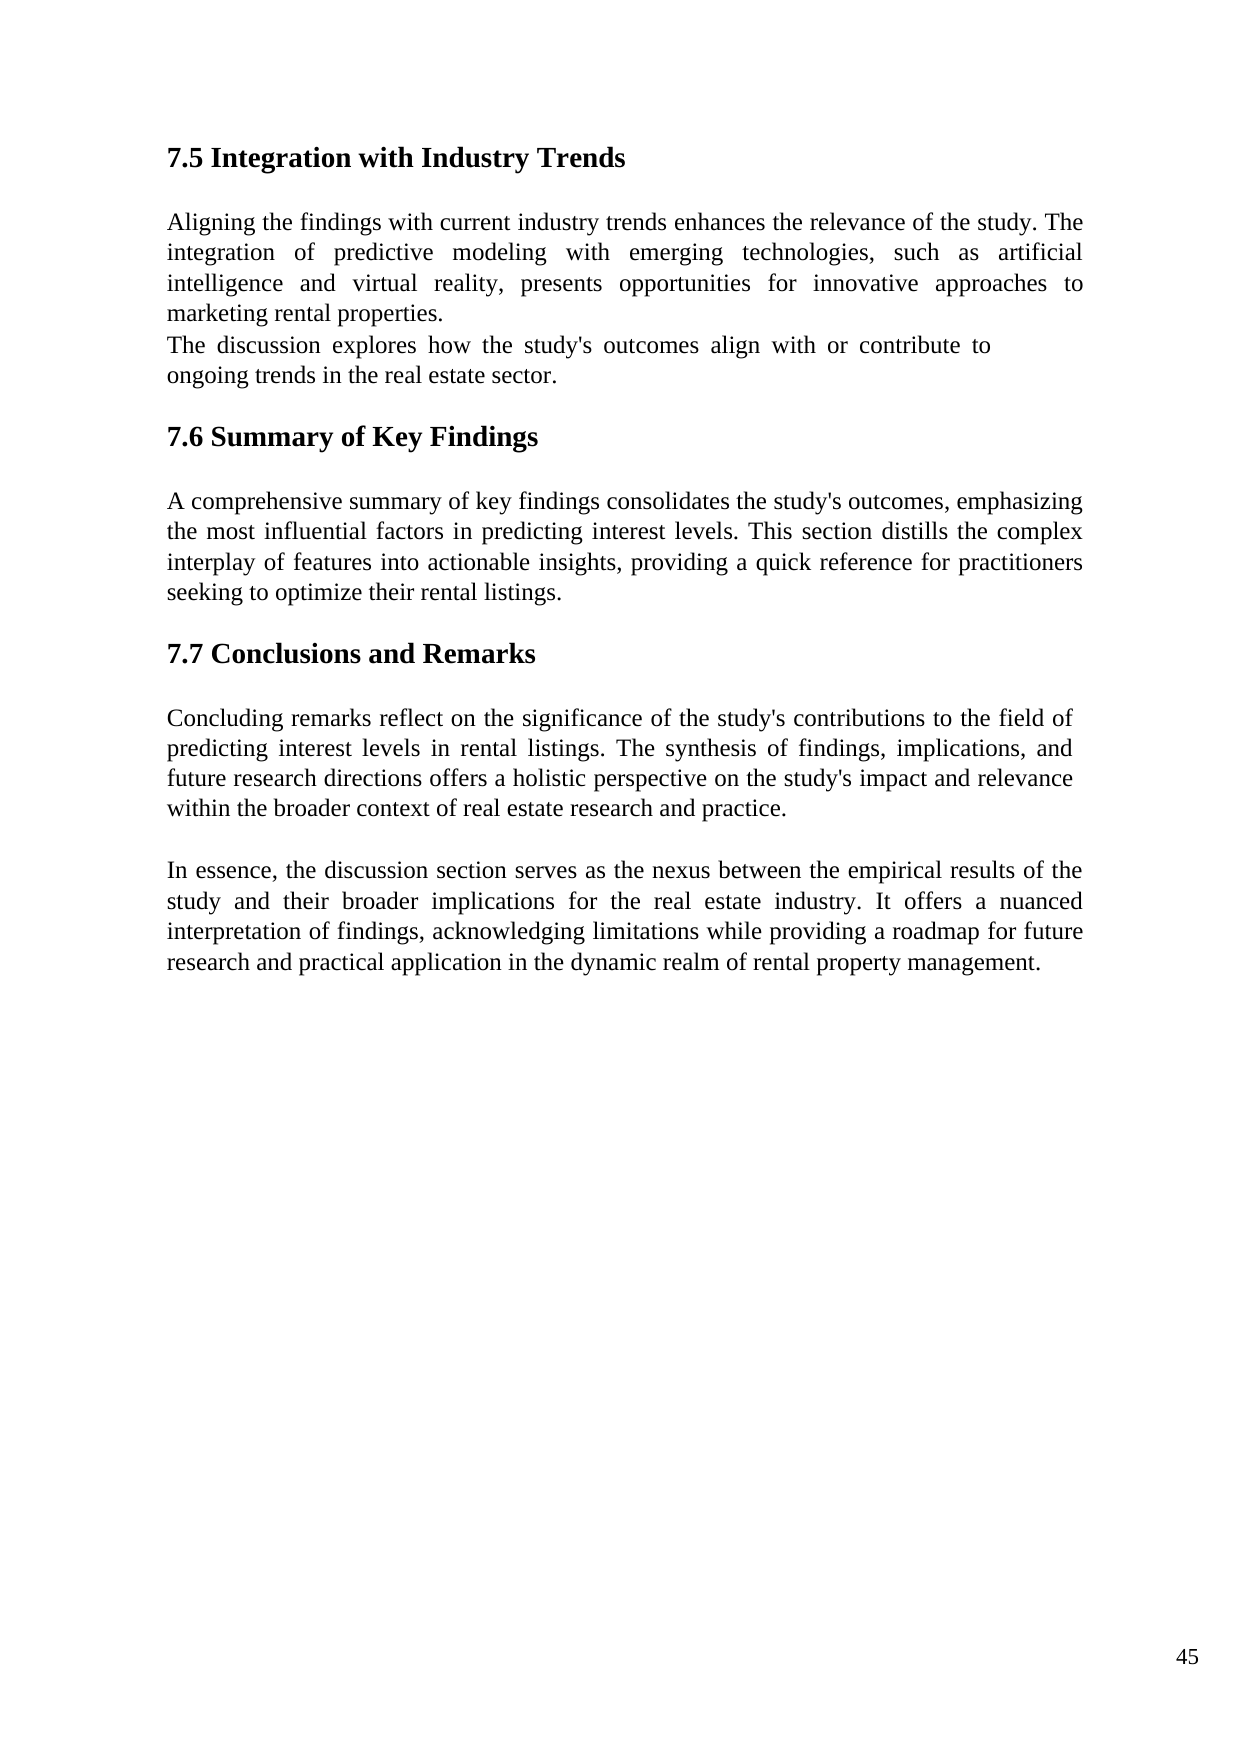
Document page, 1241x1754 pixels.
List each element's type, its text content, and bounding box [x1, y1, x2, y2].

text A comprehensive summary of key findings consolidates the study's outcomes, emphasizing the most influential factors in predicting interest levels. This section distills the complex interplay of features into actionable insights, providing a quick reference for practitioners seeking to optimize their rental listings. [167, 486, 1084, 606]
subtitle Conclusions and Remarks [167, 636, 1198, 669]
text The discussion explores how the study's outcomes align with or contribute to ongoing trends in the real estate sector. [167, 330, 992, 389]
subtitle Integration with Industry Trends [167, 140, 1198, 173]
subtitle Summary of Key Findings [167, 419, 1198, 453]
text Concluding remarks reflect on the significance of the study's contributions to the field of predicting interest levels in rental listings. The synthesis of findings, implications, and future research directions offers a holistic perspective on the study's impact and relevance within the broader context of real estate research and practice. [167, 703, 1074, 822]
text In essence, the discussion section serves as the nexus between the empirical results of the study and their broader implications for the real estate industry. It offers a nuanced interpretation of findings, acknowledging limitations while providing a roadmap for future research and practical application in the dynamic realm of rental property management. [167, 856, 1084, 976]
text Aligning the findings with current industry trends enhances the relevance of the study. The integration of predictive modeling with emerging technologies, such as artificial intelligence and virtual reality, presents opportunities for innovative approaches to marketing rental properties. [167, 207, 1084, 327]
